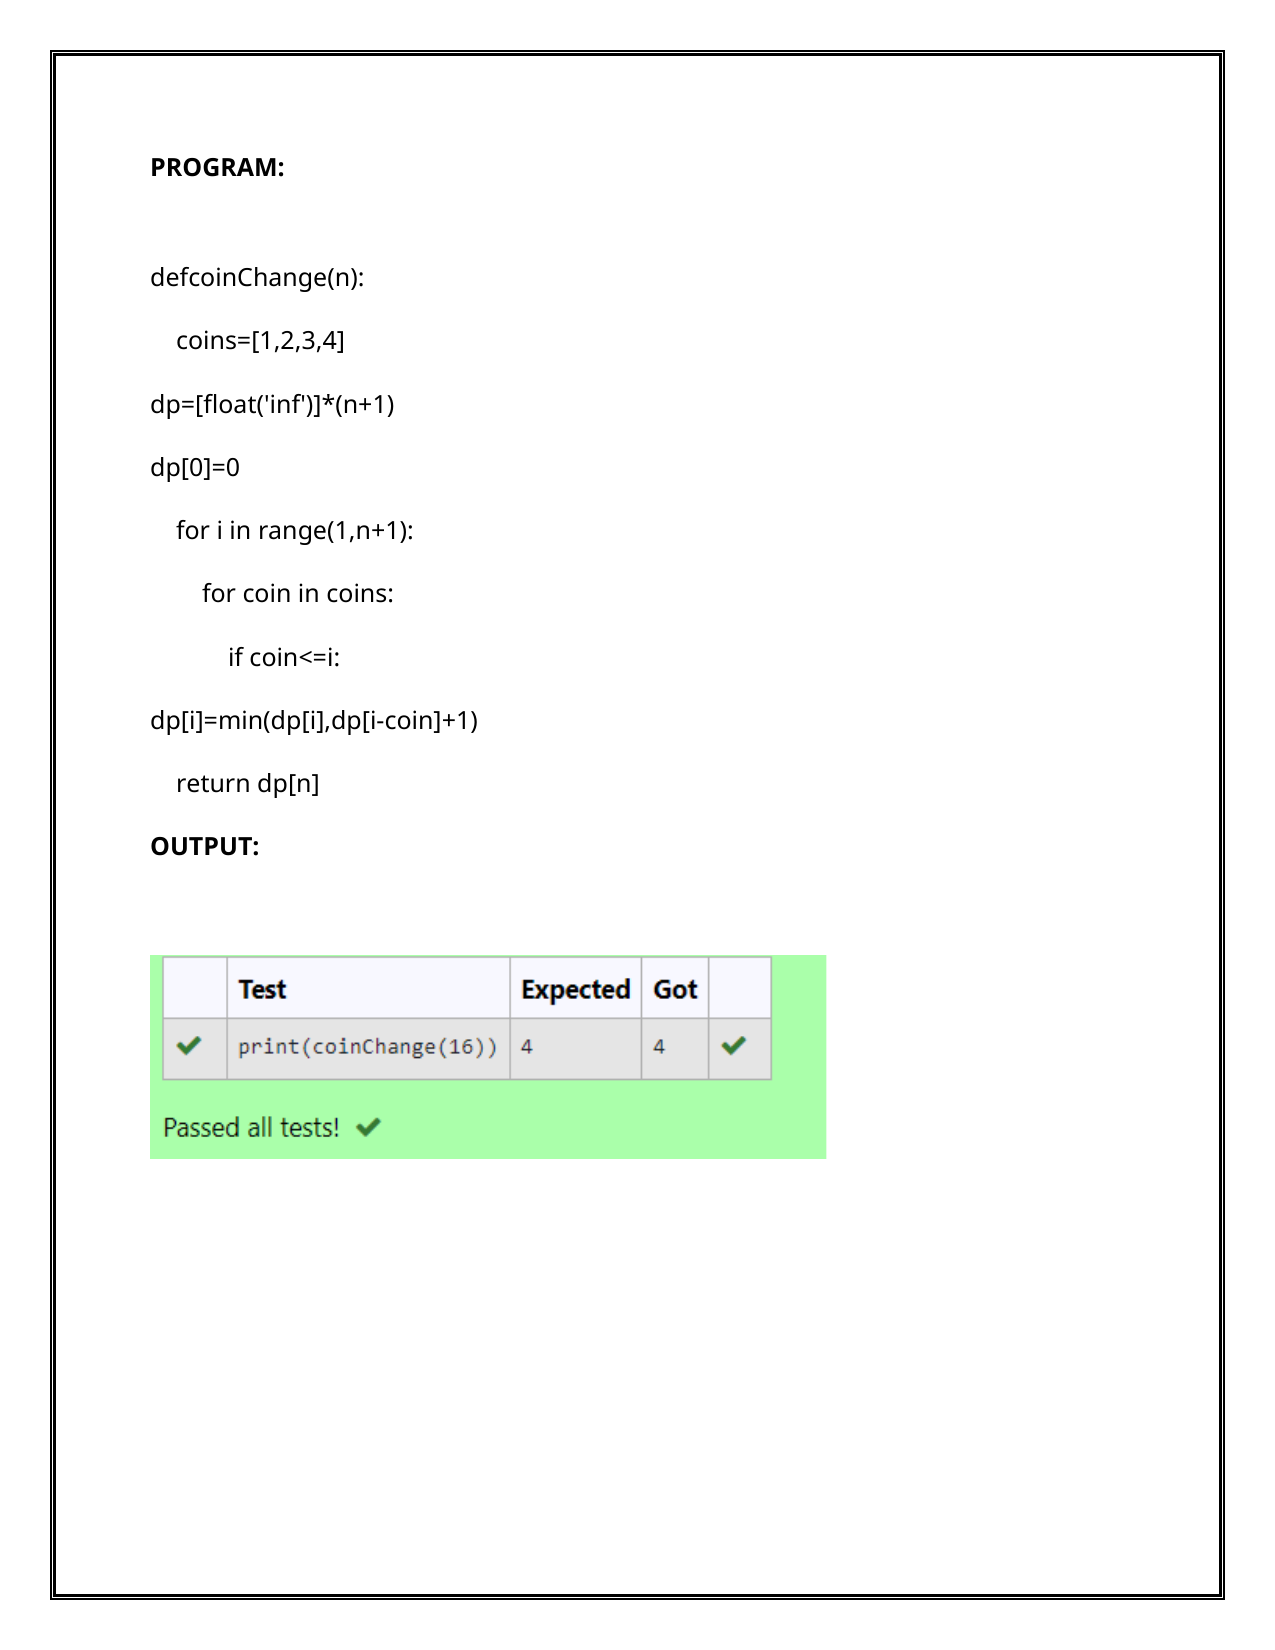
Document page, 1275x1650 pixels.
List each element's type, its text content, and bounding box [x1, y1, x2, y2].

text defcoinChange(n): [150, 260, 1125, 294]
text for coin in coins: [150, 576, 1125, 610]
picture [150, 955, 827, 1159]
text dp=[float('inf')]*(n+1) [150, 386, 1125, 420]
text return dp[n] [150, 766, 1125, 800]
text for i in range(1,n+1): [150, 513, 1125, 547]
text dp[i]=min(dp[i],dp[i-coin]+1) [150, 702, 1125, 736]
text OUTPUT: [150, 829, 1125, 863]
text PROGRAM: [150, 150, 1125, 184]
text dp[0]=0 [150, 449, 1125, 483]
text coins=[1,2,3,4] [150, 323, 1125, 357]
text if coin<=i: [150, 639, 1125, 673]
